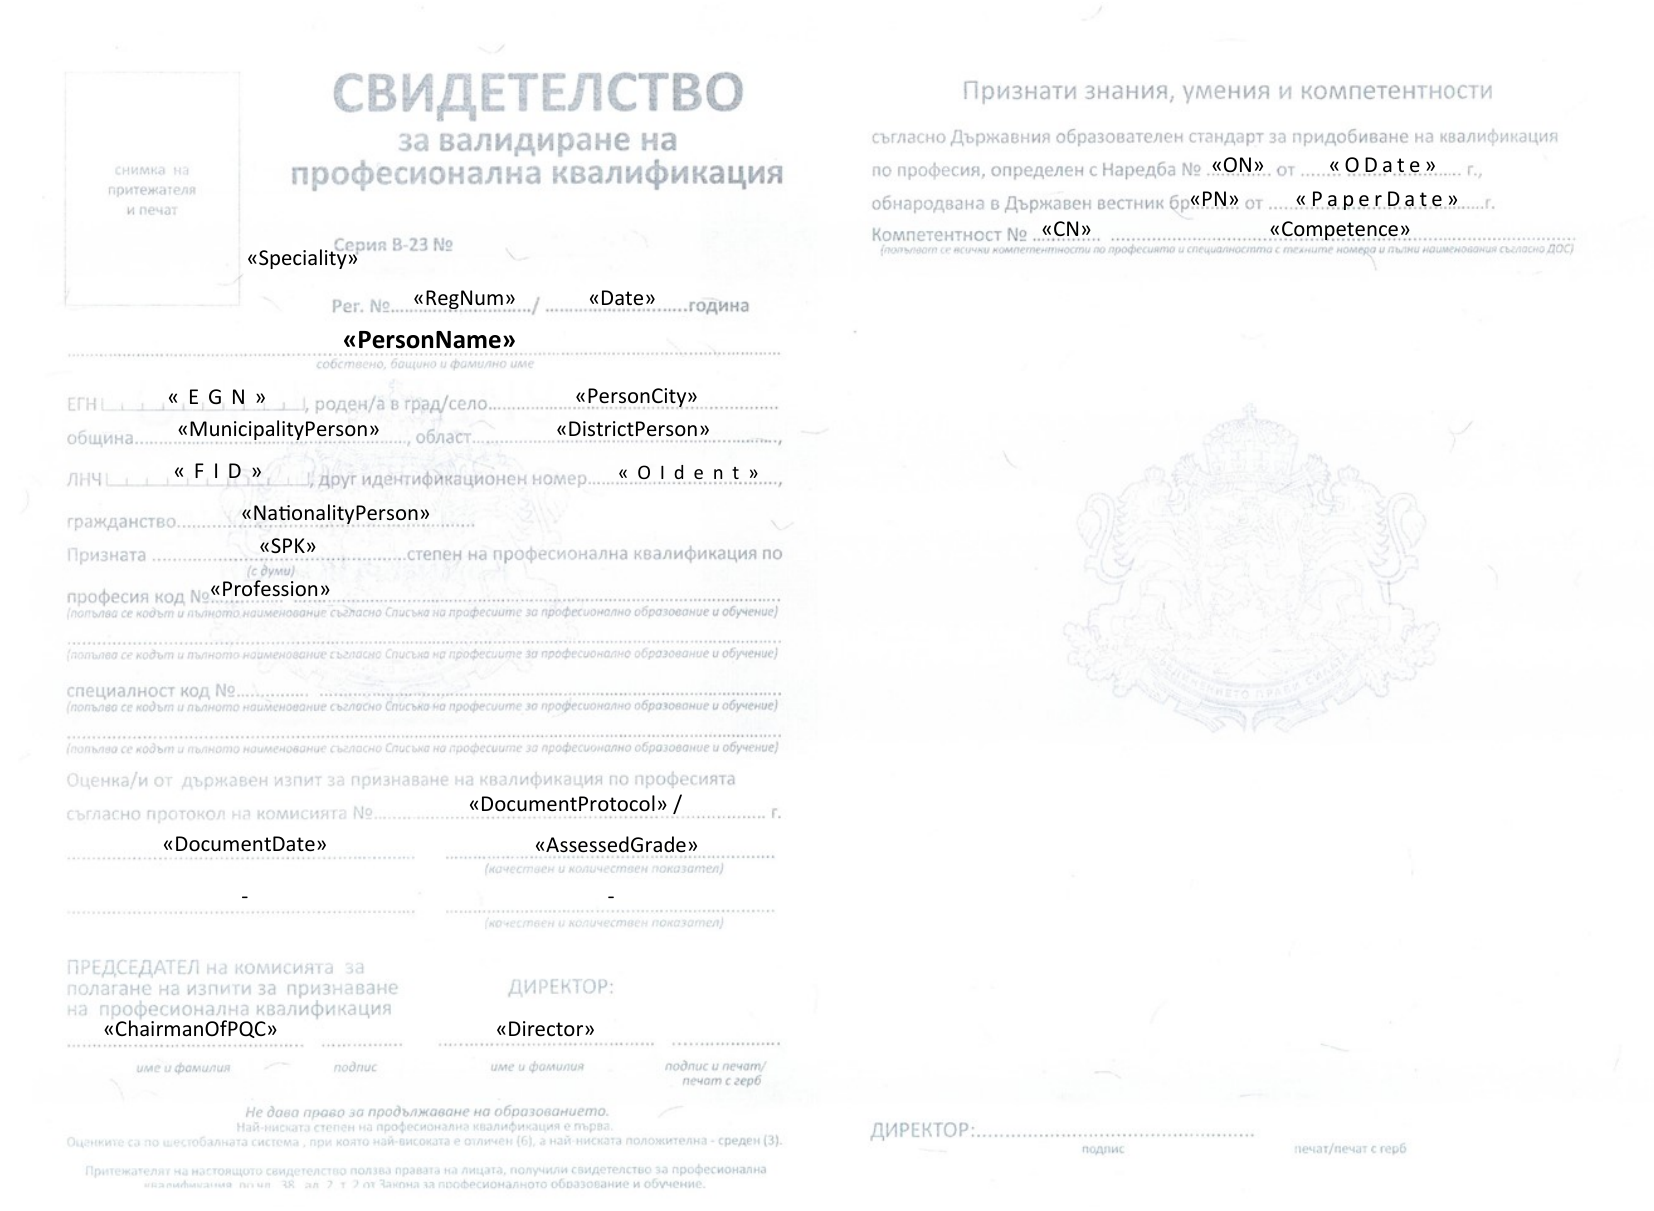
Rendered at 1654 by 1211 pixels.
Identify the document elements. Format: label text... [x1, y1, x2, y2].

table_header «Speciality» [75, 243, 789, 311]
picture [17, 2, 1654, 1207]
table_header «Profession» [59, 574, 750, 641]
